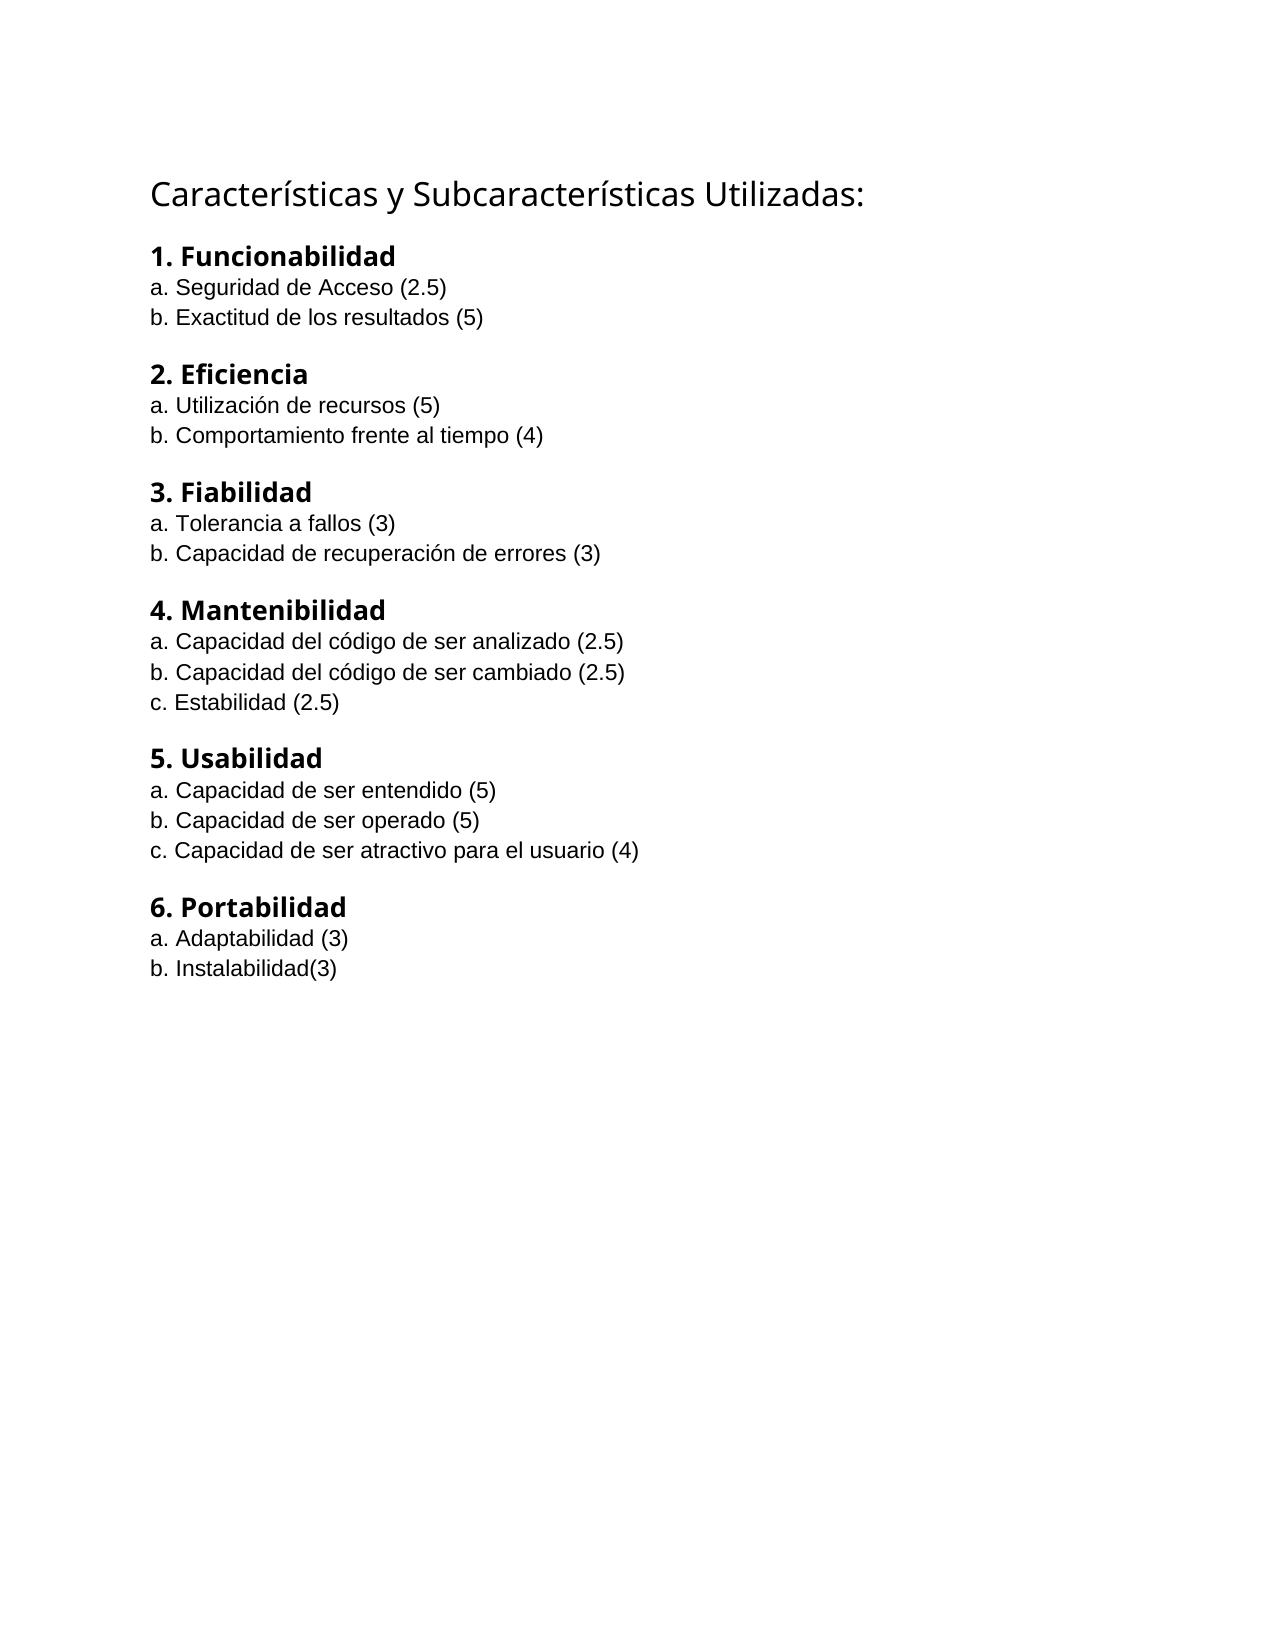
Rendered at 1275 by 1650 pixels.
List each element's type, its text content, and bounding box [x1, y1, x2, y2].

text a. Capacidad de ser entendido (5) [150, 777, 1125, 803]
text b. Exactitud de los resultados (5) [150, 304, 1125, 331]
text c. Estabilidad (2.5) [150, 689, 1125, 715]
subtitle Características y Subcaracterísticas Utilizadas: [150, 171, 1125, 216]
text a. Adaptabilidad (3) [150, 925, 1125, 951]
text b. Instalabilidad(3) [150, 955, 1125, 982]
subtitle 3. Fiabilidad [150, 473, 1125, 510]
subtitle 5. Usabilidad [150, 740, 1125, 777]
text a. Tolerancia a fallos (3) [150, 510, 1125, 537]
text c. Capacidad de ser atractivo para el usuario (4) [150, 837, 1125, 863]
text b. Comportamiento frente al tiempo (4) [150, 422, 1125, 449]
subtitle 1. Funcionabilidad [150, 237, 1125, 274]
text b. Capacidad del código de ser cambiado (2.5) [150, 658, 1125, 685]
subtitle 2. Eficiencia [150, 355, 1125, 392]
text b. Capacidad de recuperación de errores (3) [150, 540, 1125, 567]
subtitle 4. Mantenibilidad [150, 591, 1125, 628]
text a. Utilización de recursos (5) [150, 392, 1125, 418]
text a. Capacidad del código de ser analizado (2.5) [150, 628, 1125, 655]
text a. Seguridad de Acceso (2.5) [150, 274, 1125, 300]
text b. Capacidad de ser operado (5) [150, 807, 1125, 833]
subtitle 6. Portabilidad [150, 888, 1125, 925]
